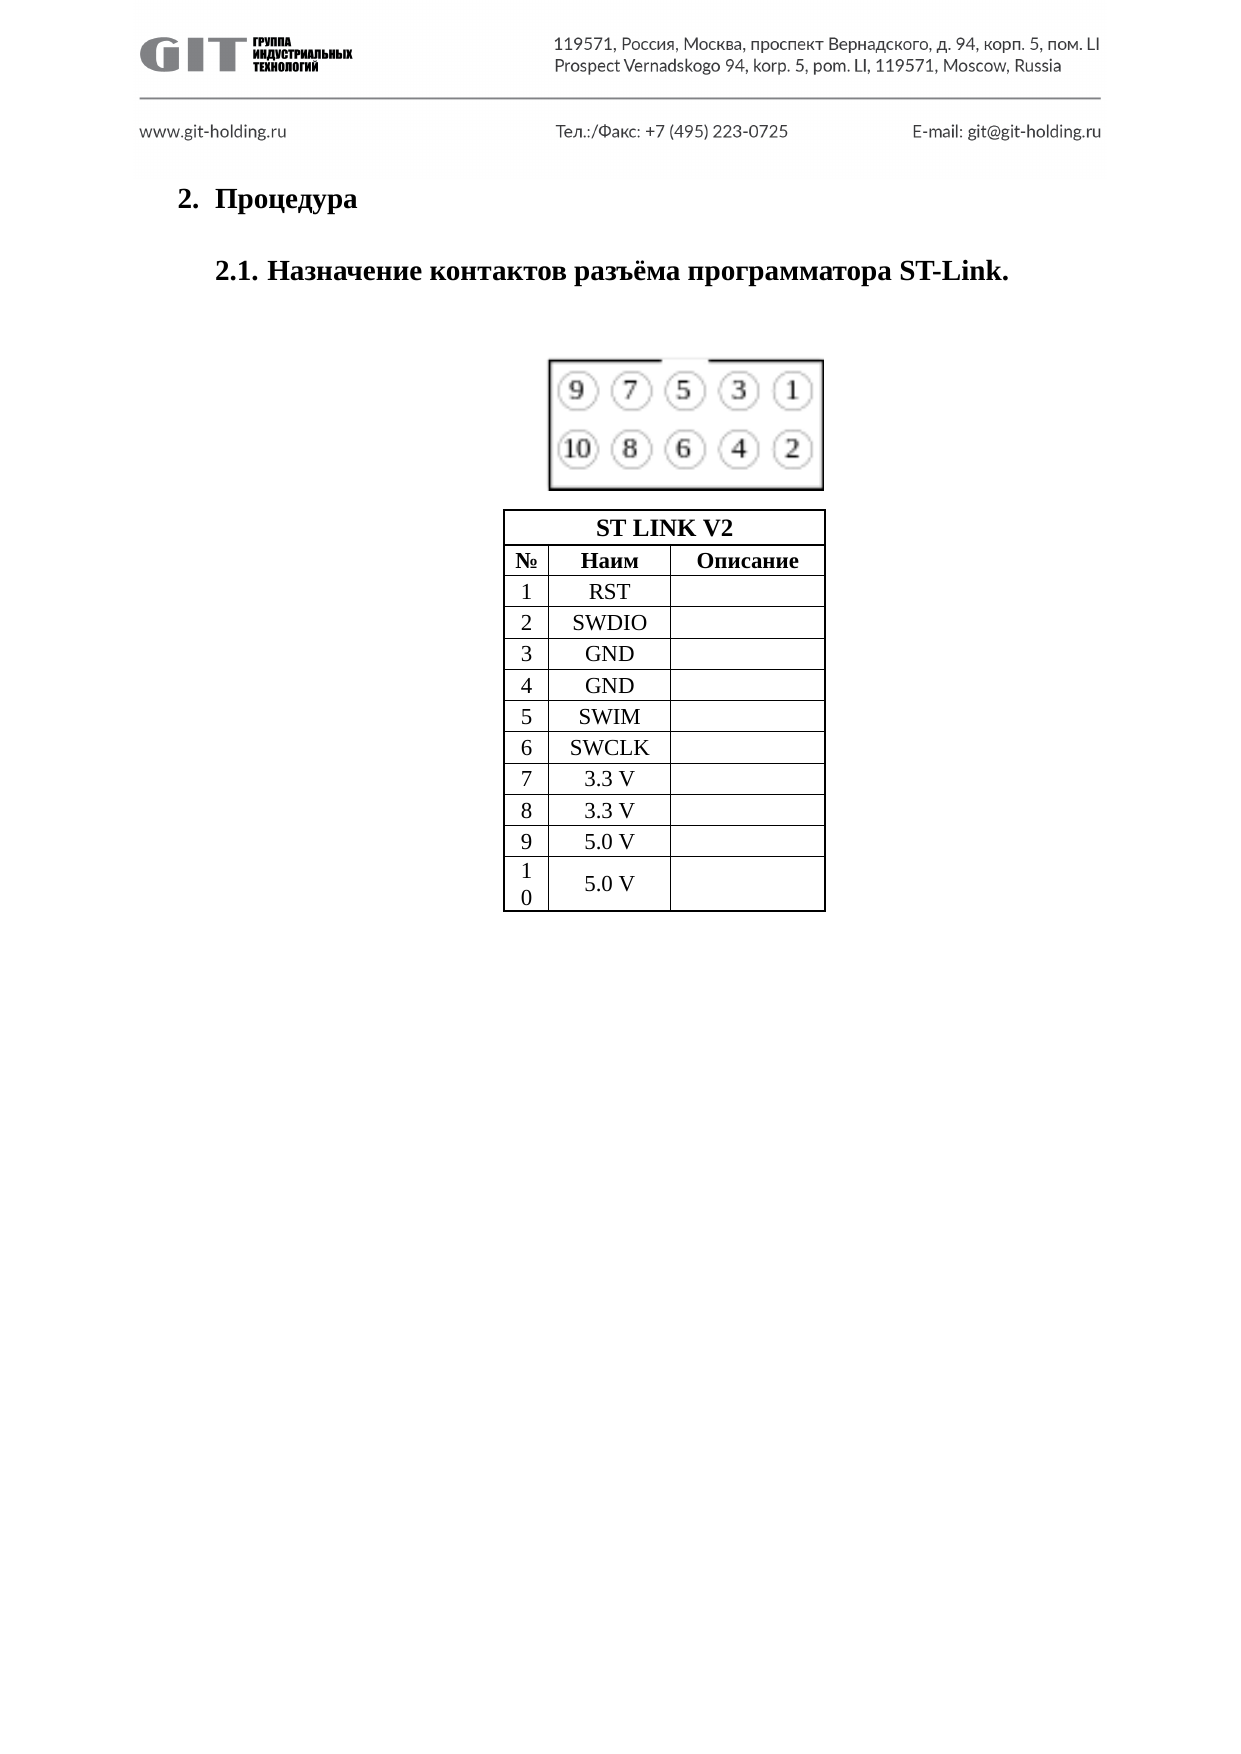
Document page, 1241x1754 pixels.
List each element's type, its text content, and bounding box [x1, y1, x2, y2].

list Процедура [177, 118, 1152, 214]
table_cell SWDIO [549, 607, 670, 637]
table_cell 5 [505, 701, 548, 731]
table_cell [671, 795, 824, 825]
table_cell SWCLK [549, 732, 670, 762]
table_cell 4 [505, 670, 548, 700]
table_cell № [505, 546, 548, 575]
table_cell GND [549, 639, 670, 669]
table_cell 2 [505, 607, 548, 637]
table_cell 6 [505, 732, 548, 762]
picture [132, 0, 1108, 179]
table_cell [671, 670, 824, 700]
table_cell 3 [505, 639, 548, 669]
table_cell 5.0 V [549, 857, 670, 910]
table_cell [671, 607, 824, 637]
table_cell 10 [505, 857, 548, 910]
table_cell 3.3 V [549, 795, 670, 825]
table_cell [671, 857, 824, 910]
table_cell [671, 732, 824, 762]
table_cell [671, 701, 824, 731]
table_cell 7 [505, 764, 548, 794]
table_cell [671, 764, 824, 794]
table_cell [671, 639, 824, 669]
table_header ST LINK V2 [505, 511, 824, 544]
table_cell GND [549, 670, 670, 700]
table_cell SWIM [549, 701, 670, 731]
table_cell Наим [549, 546, 670, 575]
table_cell 5.0 V [549, 826, 670, 856]
table_cell RST [549, 576, 670, 606]
table_cell 3.3 V [549, 764, 670, 794]
table_cell Описание [671, 546, 824, 575]
table_cell 8 [505, 795, 548, 825]
table_cell [671, 576, 824, 606]
list Назначение контактов разъёма программатора ST-Link. [215, 253, 1152, 287]
table_cell 1 [505, 576, 548, 606]
table_cell 9 [505, 826, 548, 856]
table_cell [671, 826, 824, 856]
